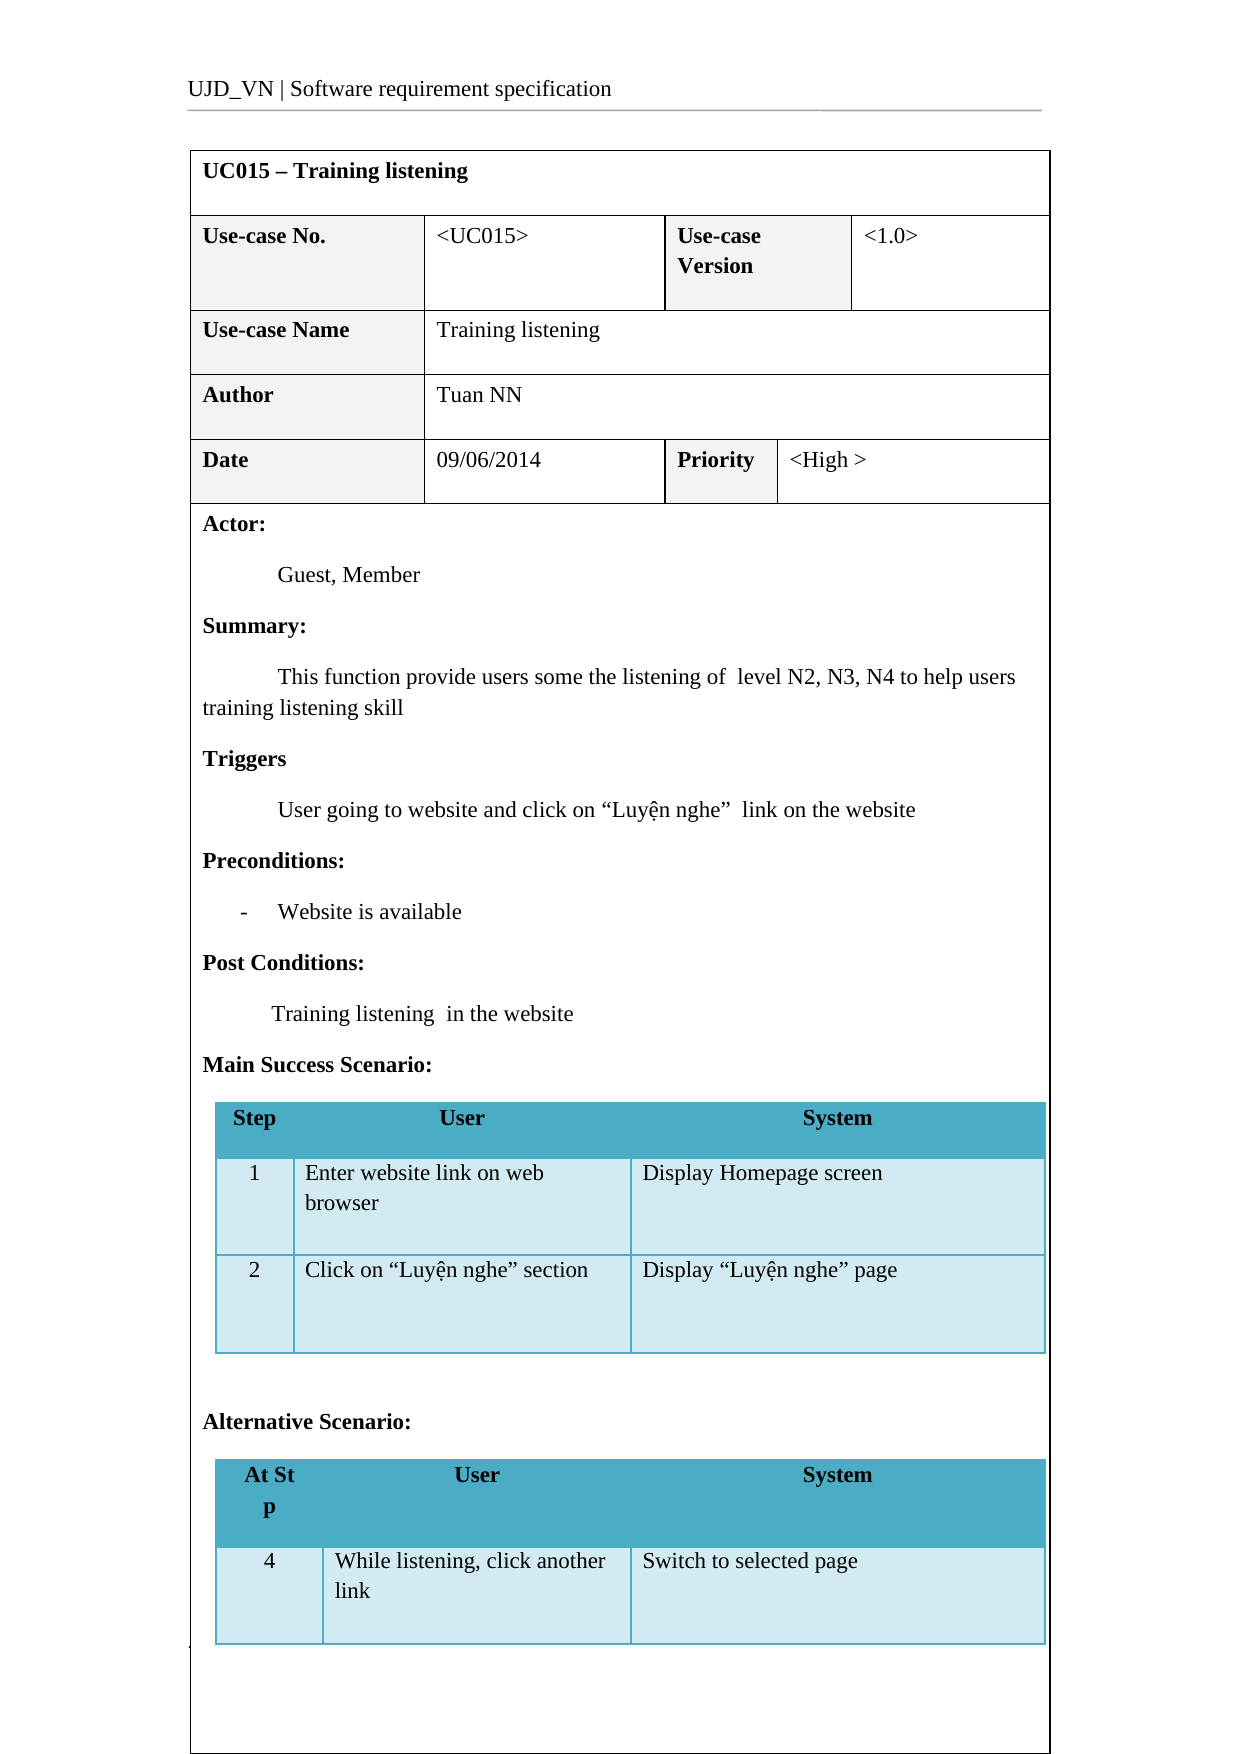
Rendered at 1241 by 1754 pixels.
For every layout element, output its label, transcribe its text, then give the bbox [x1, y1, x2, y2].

table_cell Actor: Guest, Member Summary: This function provide users some the listening of level N2, N3, N4 to help users training listening skill Triggers User going to website and click on “Luyện nghe” link on the website Preconditions: Website is available Post Conditions: Training listening in the website Main Success Scenario: Alternative Scenario: [191, 504, 1049, 1753]
table_cell Use-case Name [191, 311, 424, 374]
table_cell 09/06/2014 [425, 440, 664, 503]
table_cell Use-case Version [666, 216, 851, 309]
table_cell <1.0> [852, 216, 1049, 309]
table_cell Tuan NN [425, 375, 1049, 439]
table_cell Author [191, 375, 424, 439]
table_cell Training listening [425, 311, 1049, 374]
table_cell Priority [666, 440, 777, 503]
table_cell Date [191, 440, 424, 503]
table_cell Use-case No. [191, 216, 424, 309]
table_cell <UC015> [425, 216, 664, 309]
table_cell <High > [778, 440, 1049, 503]
table_header UC015 – Training listening [191, 151, 1049, 215]
